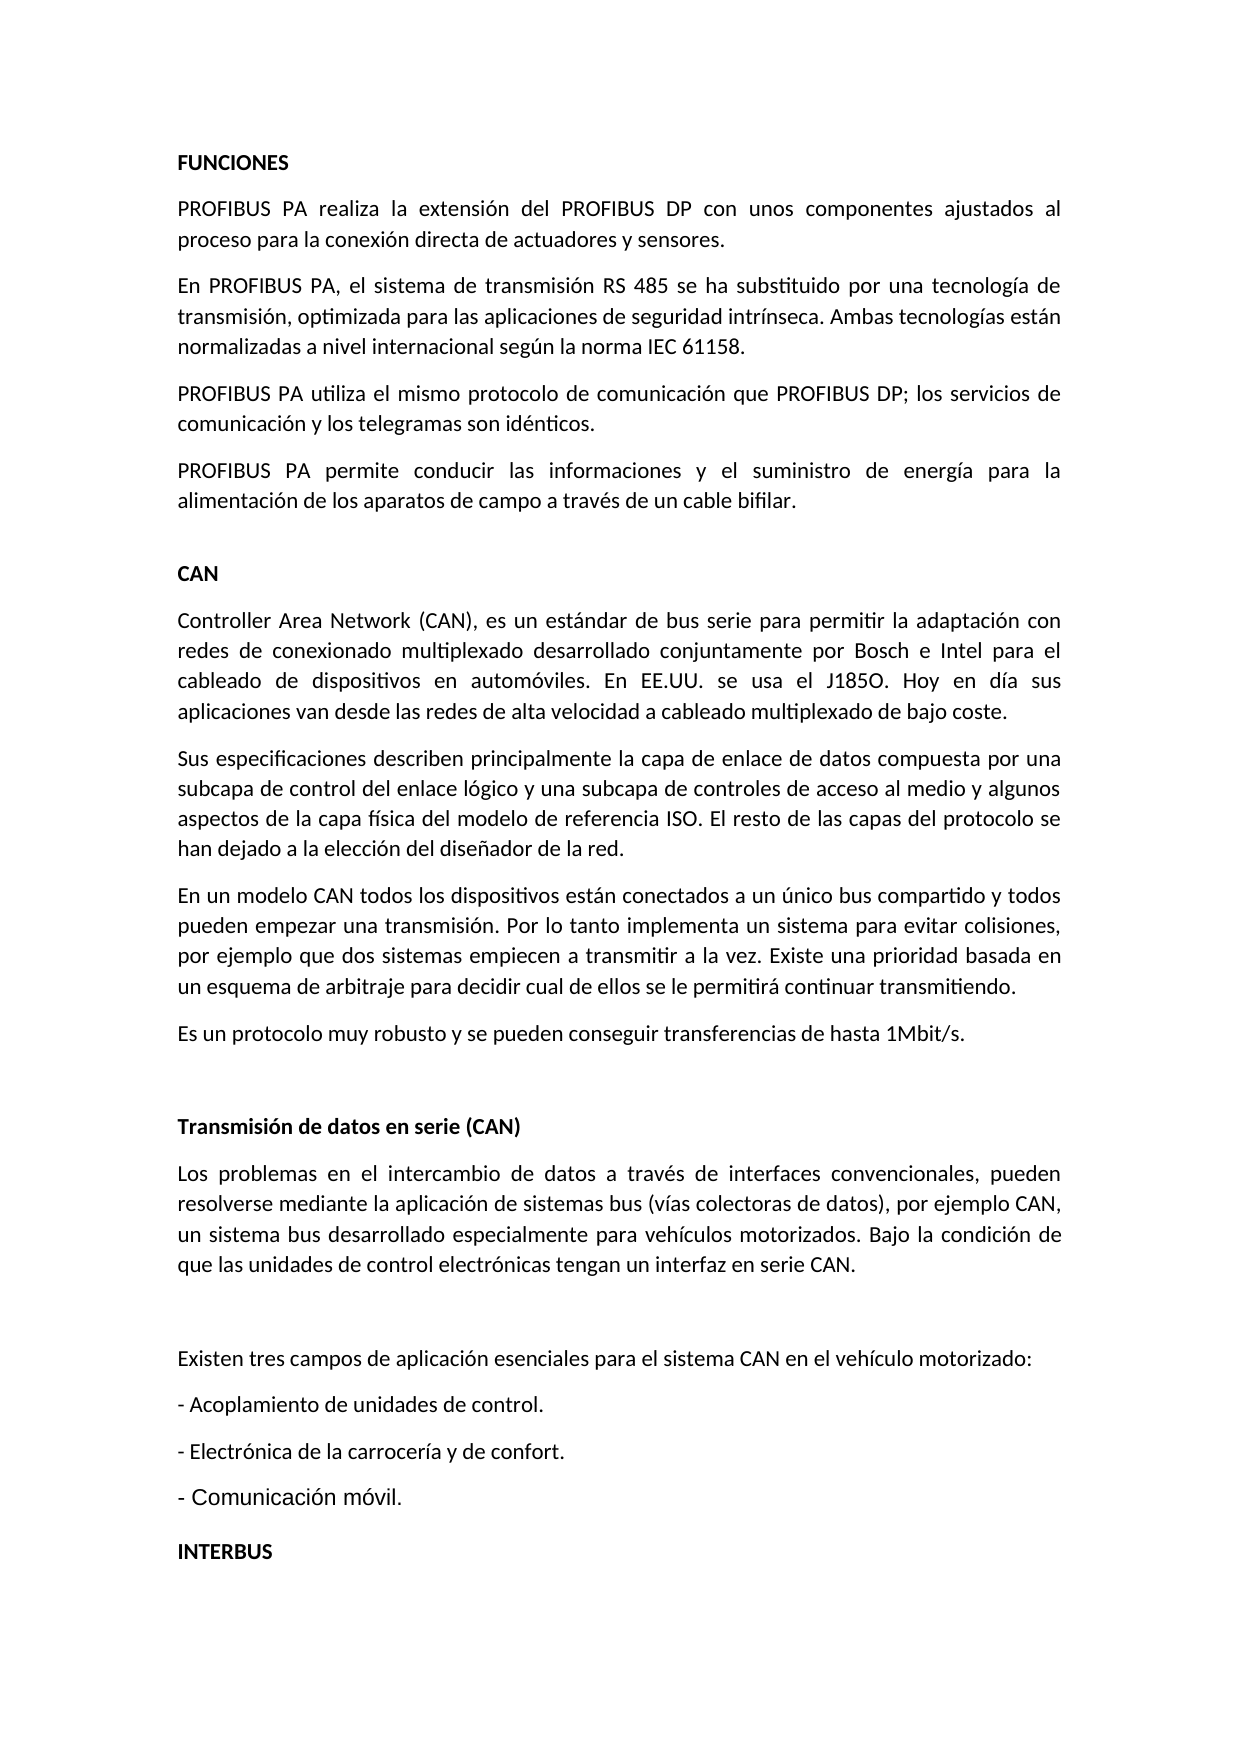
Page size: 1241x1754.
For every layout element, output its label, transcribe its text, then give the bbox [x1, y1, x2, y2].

text - Comunicación móvil. [177, 1484, 1063, 1511]
text PROFIBUS PA realiza la extensión del PROFIBUS DP con unos componentes ajustados al proceso para la conexión directa de actuadores y sensores. [177, 194, 1063, 253]
text Sus especificaciones describen principalmente la capa de enlace de datos compuesta por una subcapa de control del enlace lógico y una subcapa de controles de acceso al medio y algunos aspectos de la capa física del modelo de referencia ISO. El resto de las capas del protocolo se han dejado a la elección del diseñador de la red. [177, 744, 1063, 862]
text En un modelo CAN todos los dispositivos están conectados a un único bus compartido y todos pueden empezar una transmisión. Por lo tanto implementa un sistema para evitar colisiones, por ejemplo que dos sistemas empiecen a transmitir a la vez. Existe una prioridad basada en un esquema de arbitraje para decidir cual de ellos se le permitirá continuar transmitiendo. [177, 881, 1063, 1000]
text Transmisión de datos en serie (CAN) [177, 1112, 1063, 1141]
text PROFIBUS PA utiliza el mismo protocolo de comunicación que PROFIBUS DP; los servicios de comunicación y los telegramas son idénticos. [177, 379, 1063, 437]
text INTERBUS [177, 1537, 1063, 1565]
text PROFIBUS PA permite conducir las informaciones y el suministro de energía para la alimentación de los aparatos de campo a través de un cable bifilar. [177, 456, 1063, 514]
text En PROFIBUS PA, el sistema de transmisión RS 485 se ha substituido por una tecnología de transmisión, optimizada para las aplicaciones de seguridad intrínseca. Ambas tecnologías están normalizadas a nivel internacional según la norma IEC 61158. [177, 272, 1063, 360]
text - Electrónica de la carrocería y de confort. [177, 1437, 1063, 1466]
text Los problemas en el intercambio de datos a través de interfaces convencionales, pueden resolverse mediante la aplicación de sistemas bus (vías colectoras de datos), por ejemplo CAN, un sistema bus desarrollado especialmente para vehículos motorizados. Bajo la condición de que las unidades de control electrónicas tengan un interfaz en serie CAN. [177, 1159, 1063, 1278]
text Existen tres campos de aplicación esenciales para el sistema CAN en el vehículo motorizado: [177, 1344, 1063, 1372]
text FUNCIONES [177, 148, 1063, 176]
text Es un protocolo muy robusto y se pueden conseguir transferencias de hasta 1Mbit/s. [177, 1019, 1063, 1047]
text CAN [177, 559, 1063, 587]
text Controller Area Network (CAN), es un estándar de bus serie para permitir la adaptación con redes de conexionado multiplexado desarrollado conjuntamente por Bosch e Intel para el cableado de dispositivos en automóviles. En EE.UU. se usa el J185O. Hoy en día sus aplicaciones van desde las redes de alta velocidad a cableado multiplexado de bajo coste. [177, 606, 1063, 725]
text - Acoplamiento de unidades de control. [177, 1391, 1063, 1419]
